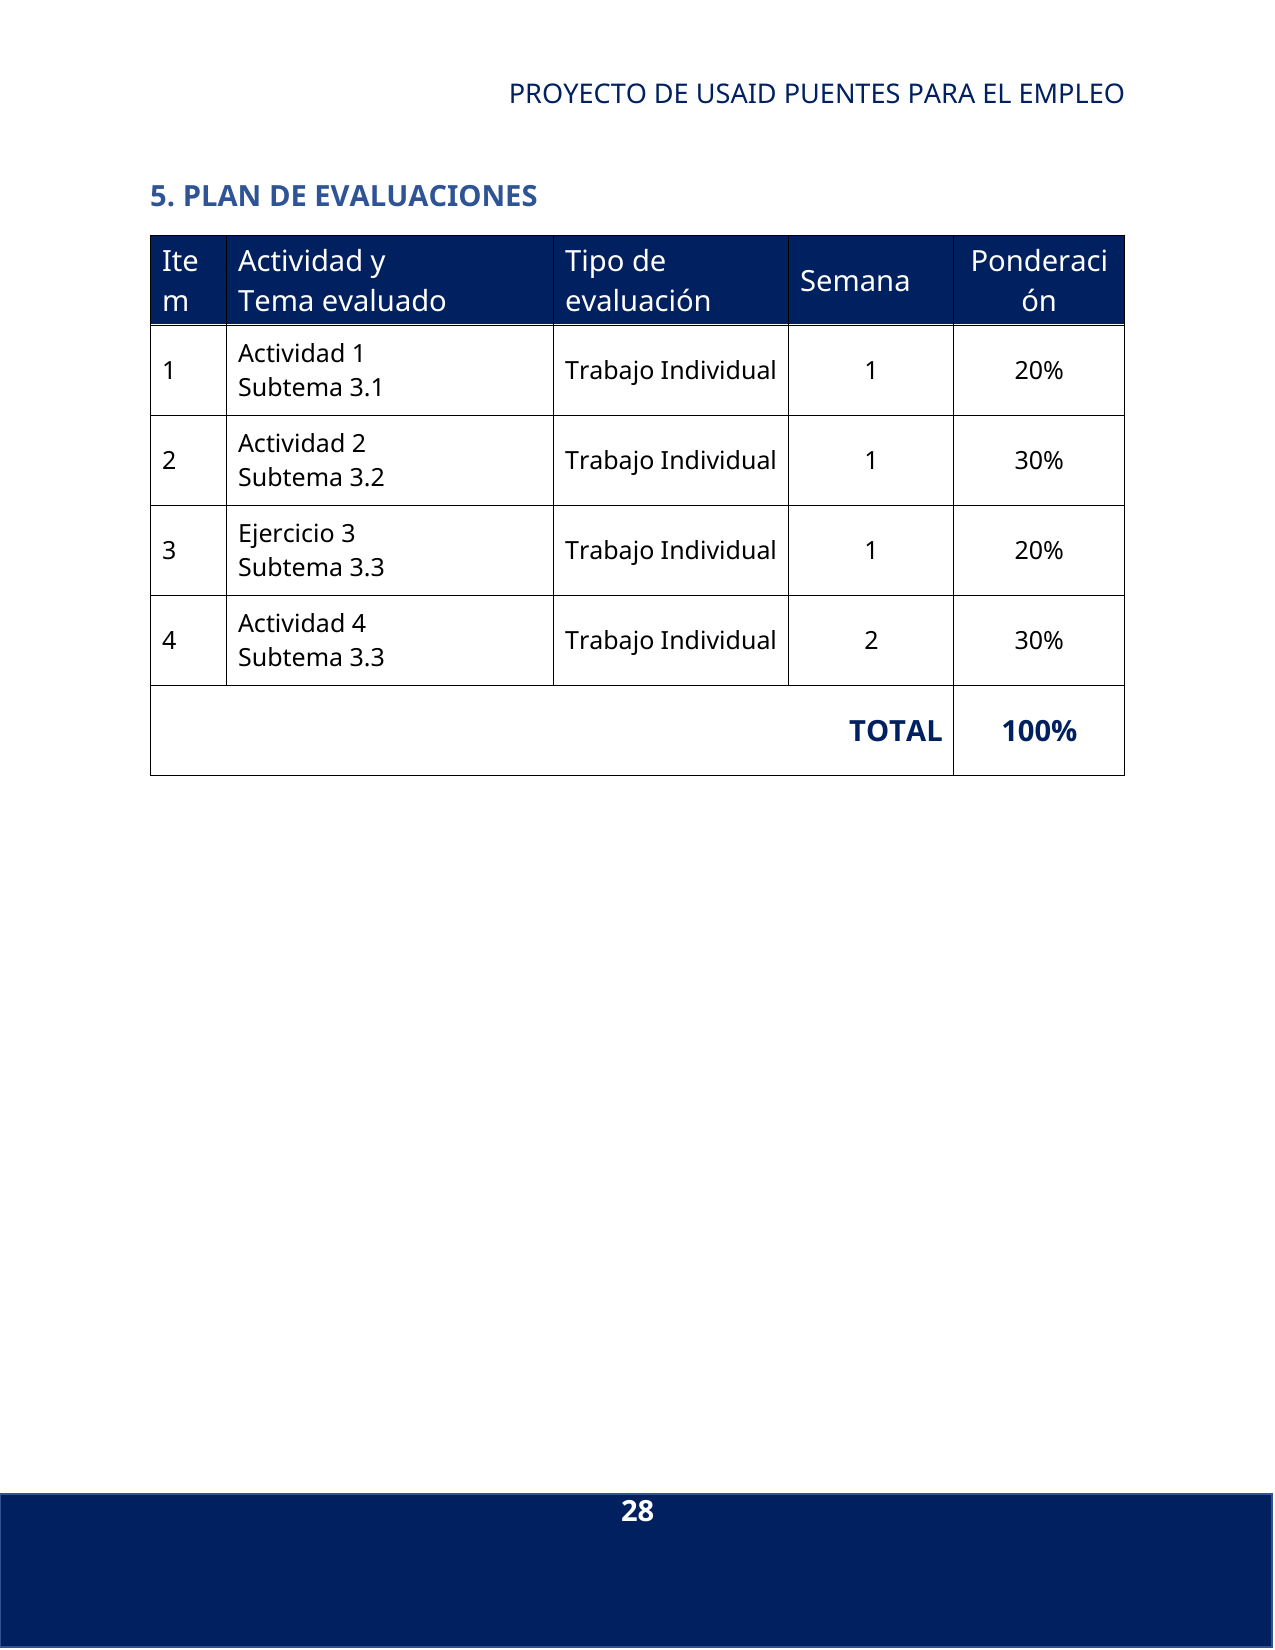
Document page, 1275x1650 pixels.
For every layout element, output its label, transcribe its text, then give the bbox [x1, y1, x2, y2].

table_cell 20% [954, 326, 1124, 414]
table_cell 4 [151, 596, 226, 684]
table_cell Trabajo Individual [554, 506, 788, 594]
table_cell Actividad 1 Subtema 3.1 [227, 326, 553, 414]
table_header Ponderación [954, 236, 1124, 324]
table_cell Ejercicio 3 Subtema 3.3 [227, 506, 553, 594]
table_header Semana [789, 236, 953, 324]
table_cell 3 [151, 506, 226, 594]
table_cell 2 [789, 596, 953, 684]
table_cell Trabajo Individual [554, 326, 788, 414]
table_cell Actividad 2 Subtema 3.2 [227, 416, 553, 504]
subtitle 5. PLAN DE EVALUACIONES [150, 175, 1125, 215]
table_cell 30% [954, 596, 1124, 684]
table_cell Trabajo Individual [554, 596, 788, 684]
table_cell 1 [789, 506, 953, 594]
table_cell 2 [151, 416, 226, 504]
table_cell 1 [789, 416, 953, 504]
table_cell 1 [151, 326, 226, 414]
table_cell Trabajo Individual [554, 416, 788, 504]
table_cell 100% [954, 686, 1124, 774]
table_cell TOTAL [151, 686, 953, 774]
table_cell 30% [954, 416, 1124, 504]
table_header Actividad y Tema evaluado [227, 236, 553, 324]
table_header Tipo de evaluación [554, 236, 788, 324]
table_cell Actividad 4 Subtema 3.3 [227, 596, 553, 684]
table_header Item [151, 236, 226, 324]
table_cell 20% [954, 506, 1124, 594]
table_cell 1 [789, 326, 953, 414]
